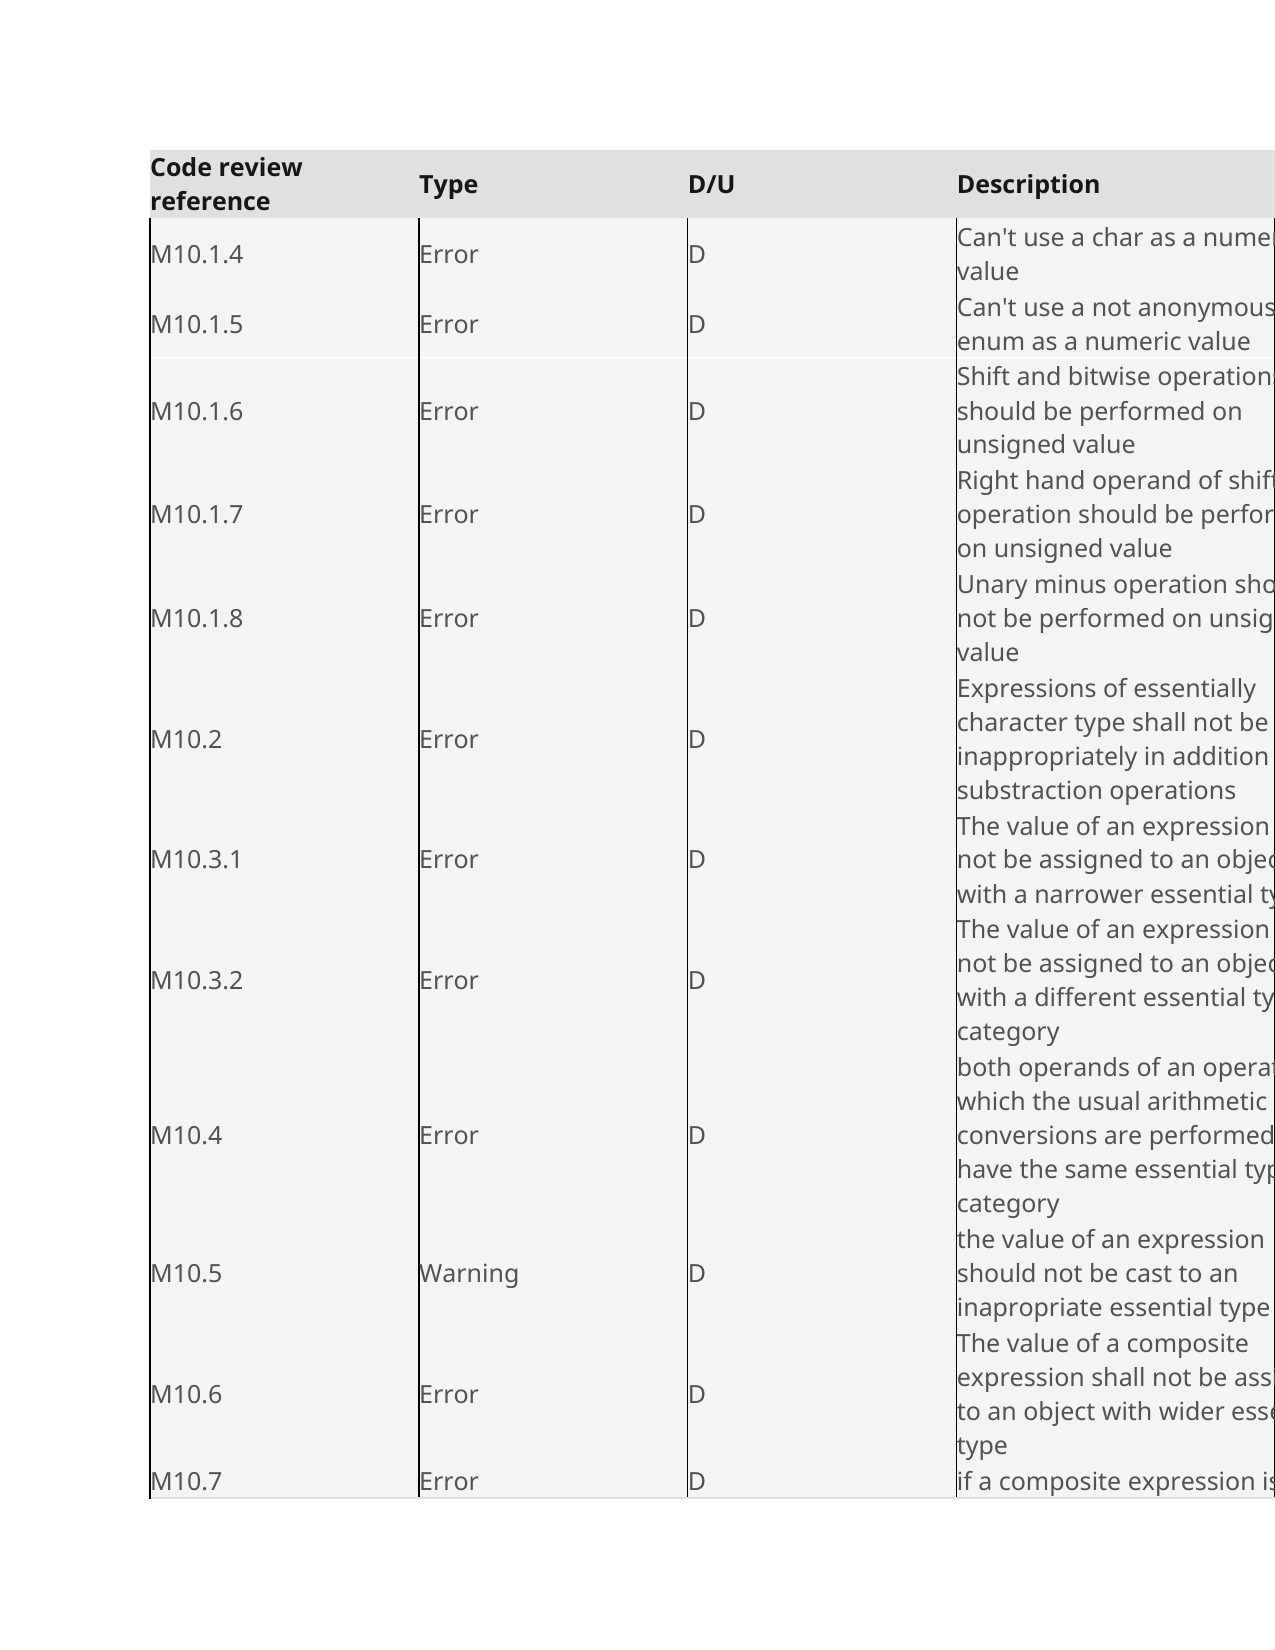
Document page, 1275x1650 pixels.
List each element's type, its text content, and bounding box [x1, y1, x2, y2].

table_cell Error [420, 808, 687, 910]
table_cell Error [420, 359, 687, 461]
table_cell Error [420, 463, 687, 565]
table_cell M10.3.1 [151, 808, 418, 910]
table_cell Error [420, 1463, 687, 1497]
table_cell the value of an expression should not be cast to an inapropriate essential type [957, 1222, 1274, 1324]
table_cell Shift and bitwise operations should be performed on unsigned value [957, 359, 1274, 461]
table_cell Error [420, 1325, 687, 1462]
table_cell D [688, 670, 956, 807]
table_cell Can't use a char as a numeric value [957, 220, 1274, 288]
table_cell Error [420, 567, 687, 669]
table_header Type [419, 150, 688, 218]
table_cell Error [420, 670, 687, 807]
table_cell D [688, 463, 956, 565]
table_cell D [688, 912, 956, 1048]
table_cell D [688, 567, 956, 669]
table_cell D [688, 1463, 956, 1497]
table_header Description [957, 150, 1275, 218]
table_cell M10.2 [151, 670, 418, 807]
table_cell Error [420, 220, 687, 288]
table_cell D [688, 359, 956, 461]
table_cell M10.3.2 [151, 912, 418, 1048]
table_cell M10.4 [151, 1050, 418, 1220]
table_cell M10.1.7 [151, 463, 418, 565]
table_cell Error [420, 1050, 687, 1220]
table_cell Unary minus operation should not be performed on unsigned value [957, 567, 1274, 669]
table_header Code review reference [150, 150, 419, 218]
table_cell M10.1.8 [151, 567, 418, 669]
table_cell M10.5 [151, 1222, 418, 1324]
table_cell M10.1.5 [151, 290, 418, 357]
table_cell Error [420, 290, 687, 357]
table_cell D [688, 1222, 956, 1324]
table_cell The value of an expression shall not be assigned to an object with a different essential type category [957, 912, 1274, 1048]
table_cell M10.6 [151, 1325, 418, 1462]
table_header D/U [688, 150, 957, 218]
table_cell D [688, 220, 956, 288]
table_cell D [688, 290, 956, 357]
table_cell D [688, 1050, 956, 1220]
table_cell M10.1.4 [151, 220, 418, 288]
table_cell The value of a composite expression shall not be assigned to an object with wider essential type [957, 1325, 1274, 1462]
table_cell Right hand operand of shift operation should be performed on unsigned value [957, 463, 1274, 565]
table_cell M10.7 [151, 1463, 418, 1497]
table_cell Can't use a not anonymous enum as a numeric value [957, 290, 1274, 357]
table_cell both operands of an operator in which the usual arithmetic conversions are performed shall have the same essential type category [957, 1050, 1274, 1220]
table_cell Warning [420, 1222, 687, 1324]
table_cell Expressions of essentially character type shall not be used inappropriately in addition and substraction operations [957, 670, 1274, 807]
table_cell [957, 1463, 1274, 1497]
table_cell D [688, 808, 956, 910]
table_cell Error [420, 912, 687, 1048]
table_cell D [688, 1325, 956, 1462]
table_cell M10.1.6 [151, 359, 418, 461]
table_cell The value of an expression shall not be assigned to an object with a narrower essential type [957, 808, 1274, 910]
